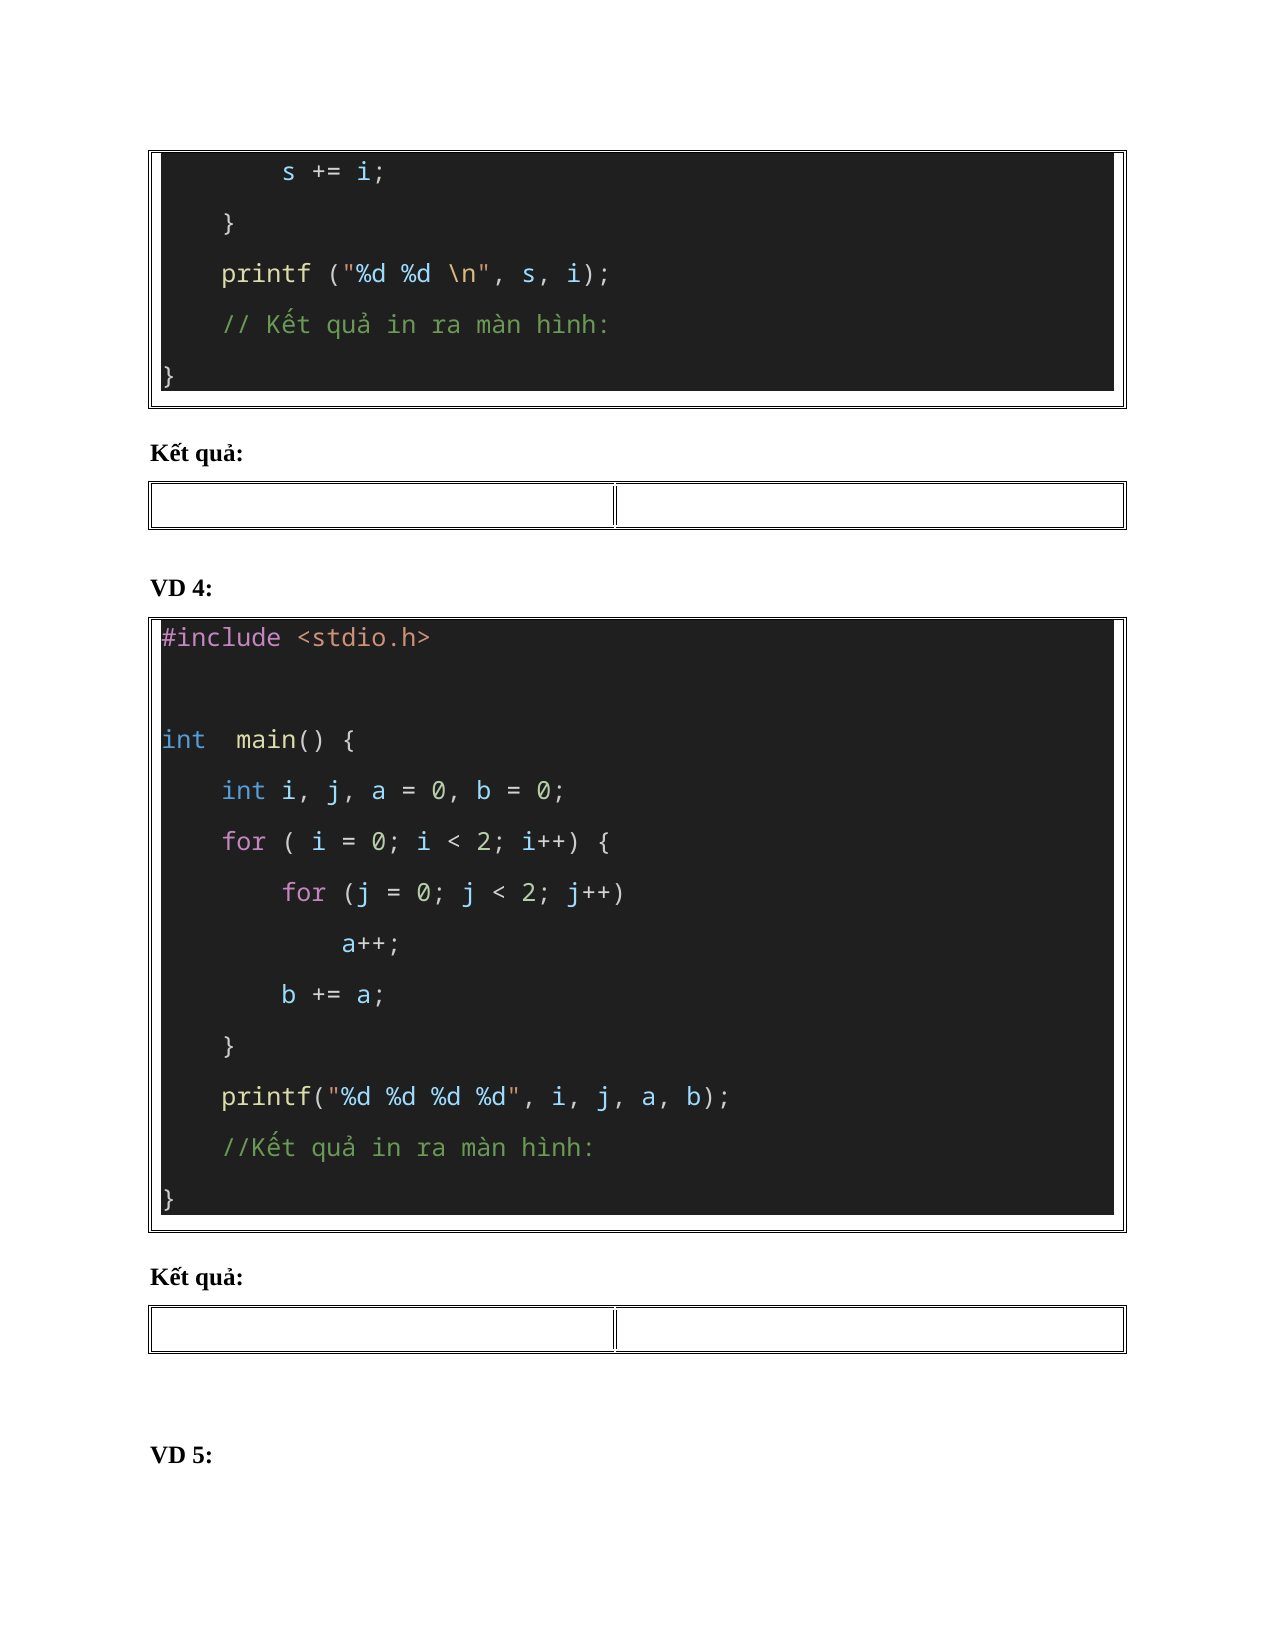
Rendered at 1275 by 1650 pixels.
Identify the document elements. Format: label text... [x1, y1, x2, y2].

text VD 5: [150, 1440, 1125, 1469]
table_header [150, 482, 615, 527]
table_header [152, 153, 1123, 406]
table_header [150, 1306, 615, 1351]
text Kết quả: [150, 438, 1125, 467]
table_header [615, 1308, 1123, 1351]
table_header #include <stdio.h> int main() { int i, j, a = 0, b = 0; for ( i = 0; i < 2; i++) { for (j = 0; j < 2; j++) a++; b += a; } printf("%d %d %d %d", i, j, a, b); //Kết quả in ra màn hình: } [152, 620, 1123, 1229]
text VD 4: [150, 573, 1125, 602]
table_header [615, 484, 1123, 527]
text Kết quả: [150, 1262, 1125, 1291]
